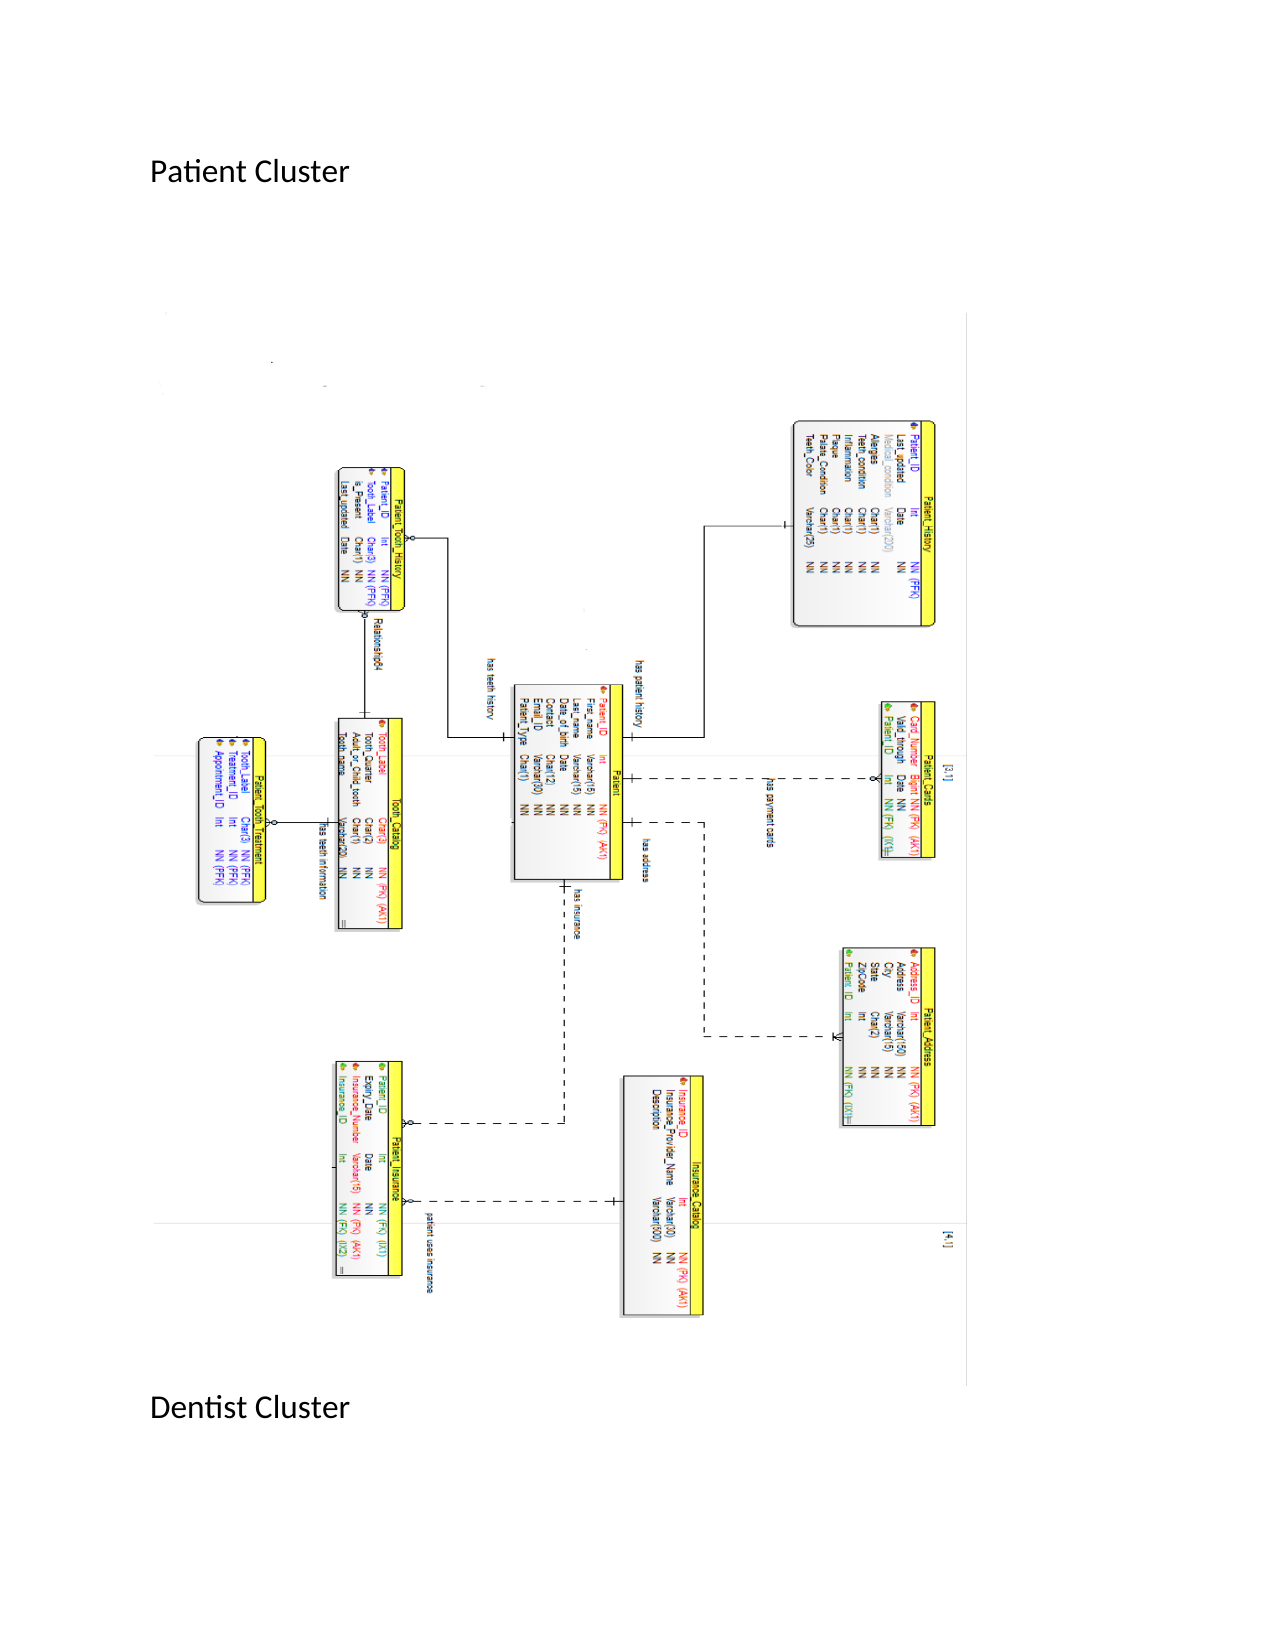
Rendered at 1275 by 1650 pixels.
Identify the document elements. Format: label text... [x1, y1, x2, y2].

text Dentist Cluster [150, 1386, 1125, 1427]
text Patient Cluster [150, 150, 1125, 191]
picture [154, 314, 967, 1386]
